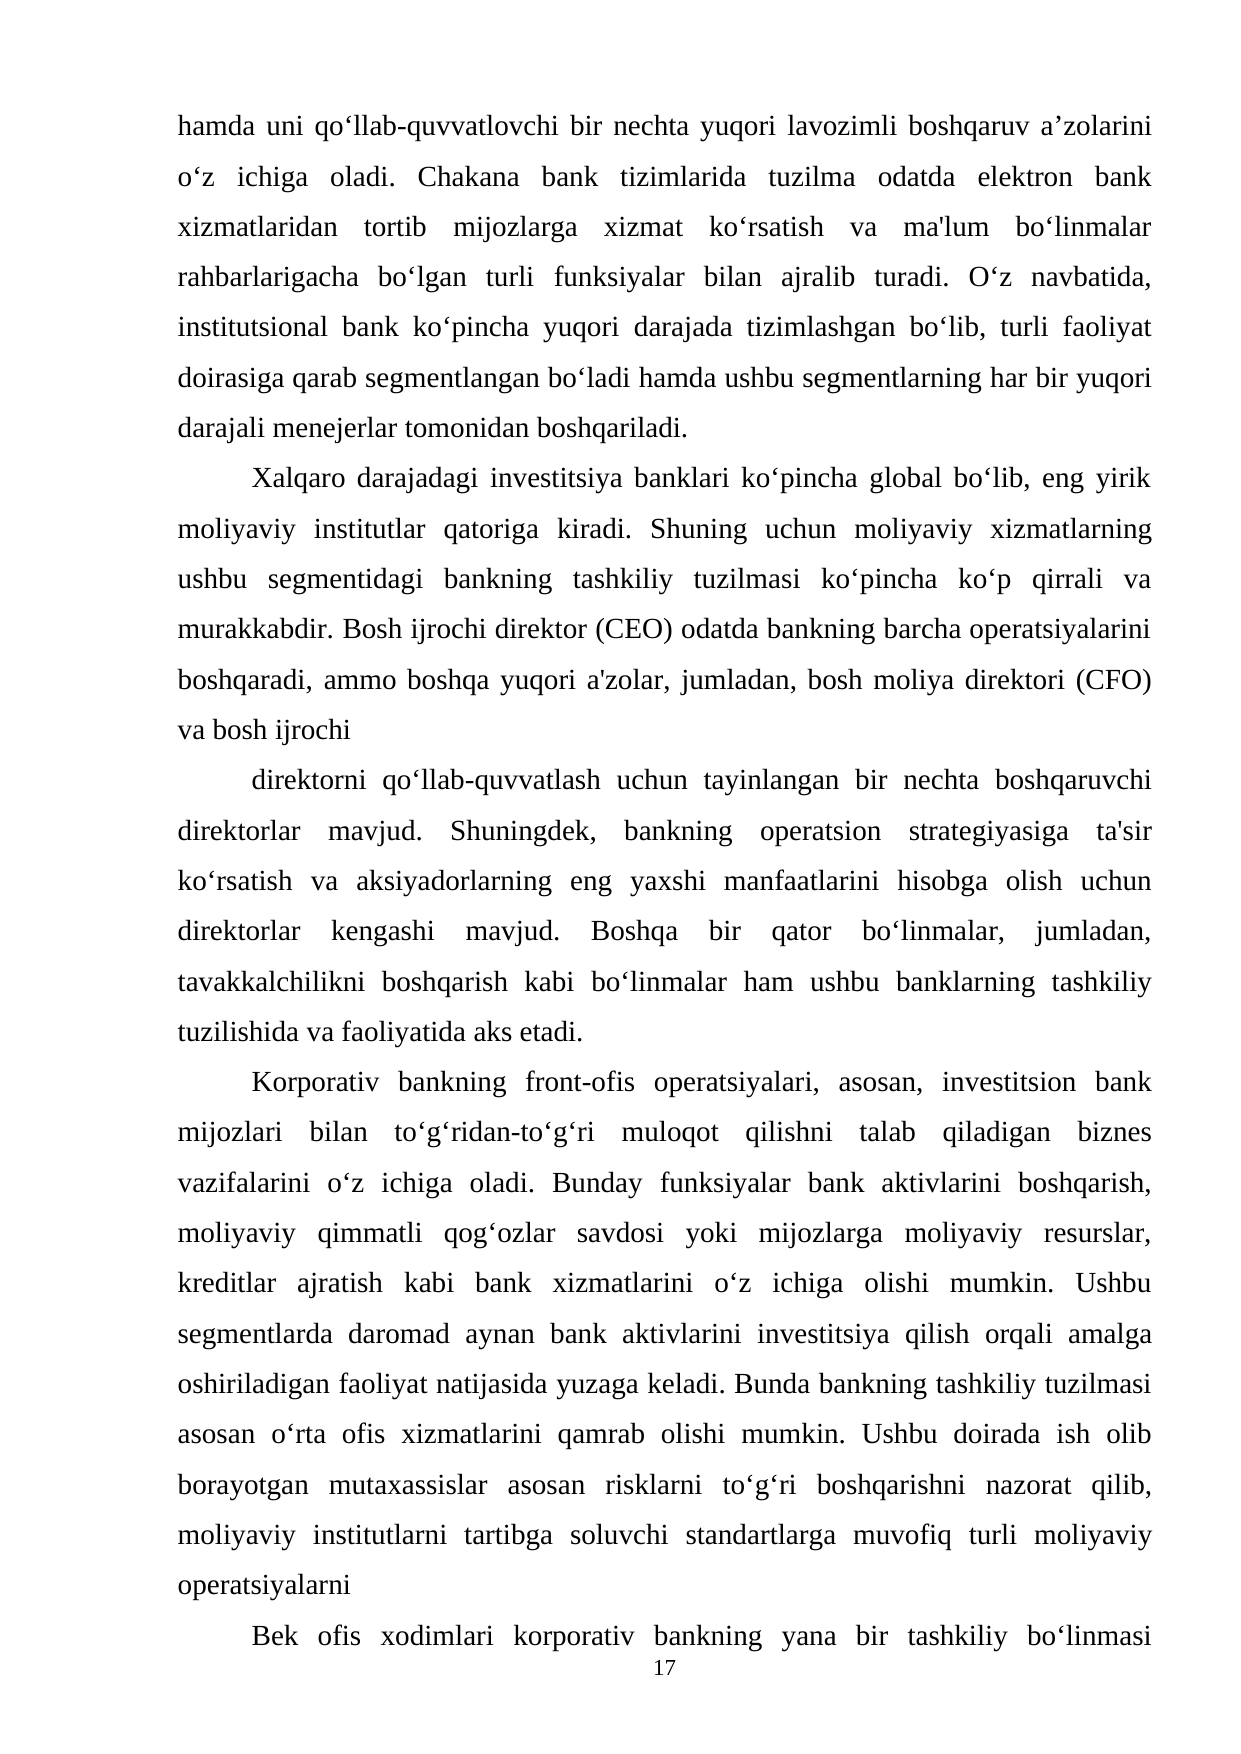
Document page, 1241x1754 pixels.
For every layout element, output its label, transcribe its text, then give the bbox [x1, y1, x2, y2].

text Korporativ bankning front-ofis operatsiyalari, asosan, investitsion bank mijozlari bilan to‘g‘ridan-to‘g‘ri muloqot qilishni talab qiladigan biznes vazifalarini o‘z ichiga oladi. Bunday funksiyalar bank aktivlarini boshqarish, moliyaviy qimmatli qog‘ozlar savdosi yoki mijozlarga moliyaviy resurslar, kreditlar ajratish kabi bank xizmatlarini o‘z ichiga olishi mumkin. Ushbu segmentlarda daromad aynan bank aktivlarini investitsiya qilish orqali amalga oshiriladigan faoliyat natijasida yuzaga keladi. Bunda bankning tashkiliy tuzilmasi asosan o‘rta ofis xizmatlarini qamrab olishi mumkin. Ushbu doirada ish olib borayotgan mutaxassislar asosan risklarni to‘g‘ri boshqarishni nazorat qilib, moliyaviy institutlarni tartibga soluvchi standartlarga muvofiq turli moliyaviy operatsiyalarni [177, 1064, 1152, 1601]
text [177, 108, 1152, 444]
text direktorni qo‘llab-quvvatlash uchun tayinlangan bir nechta boshqaruvchi direktorlar mavjud. Shuningdek, bankning operatsion strategiyasiga ta'sir ko‘rsatish va aksiyadorlarning eng yaxshi manfaatlarini hisobga olish uchun direktorlar kengashi mavjud. Boshqa bir qator bo‘linmalar, jumladan, tavakkalchilikni boshqarish kabi bo‘linmalar ham ushbu banklarning tashkiliy tuzilishida va faoliyatida aks etadi. [177, 762, 1152, 1047]
text Xalqaro darajadagi investitsiya banklari ko‘pincha global bo‘lib, eng yirik moliyaviy institutlar qatoriga kiradi. Shuning uchun moliyaviy xizmatlarning ushbu segmentidagi bankning tashkiliy tuzilmasi ko‘pincha ko‘p qirrali va murakkabdir. Bosh ijrochi direktor (CEO) odatda bankning barcha operatsiyalarini boshqaradi, ammo boshqa yuqori a'zolar, jumladan, bosh moliya direktori (CFO) va bosh ijrochi [177, 461, 1152, 746]
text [177, 1618, 1152, 1651]
